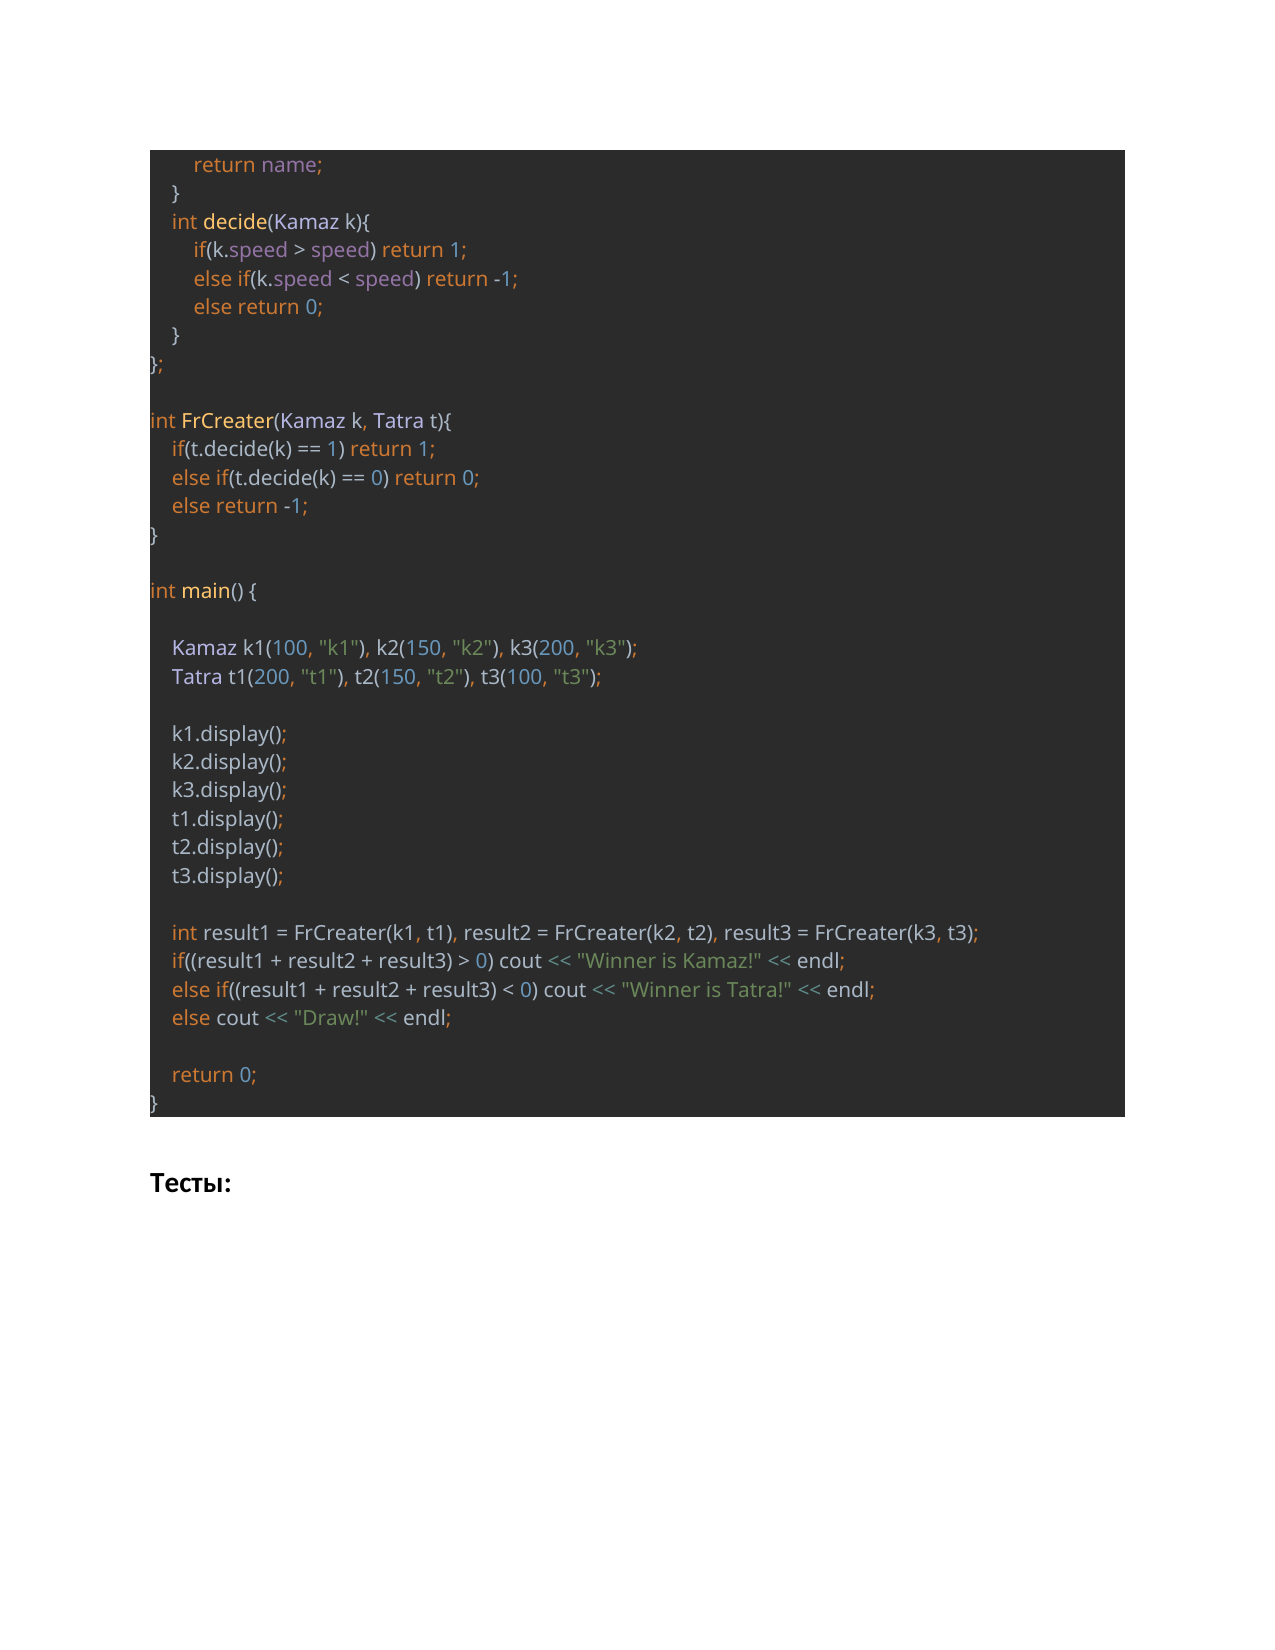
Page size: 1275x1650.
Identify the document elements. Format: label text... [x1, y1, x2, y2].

text Тесты: [150, 1164, 1125, 1199]
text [150, 150, 1125, 1117]
